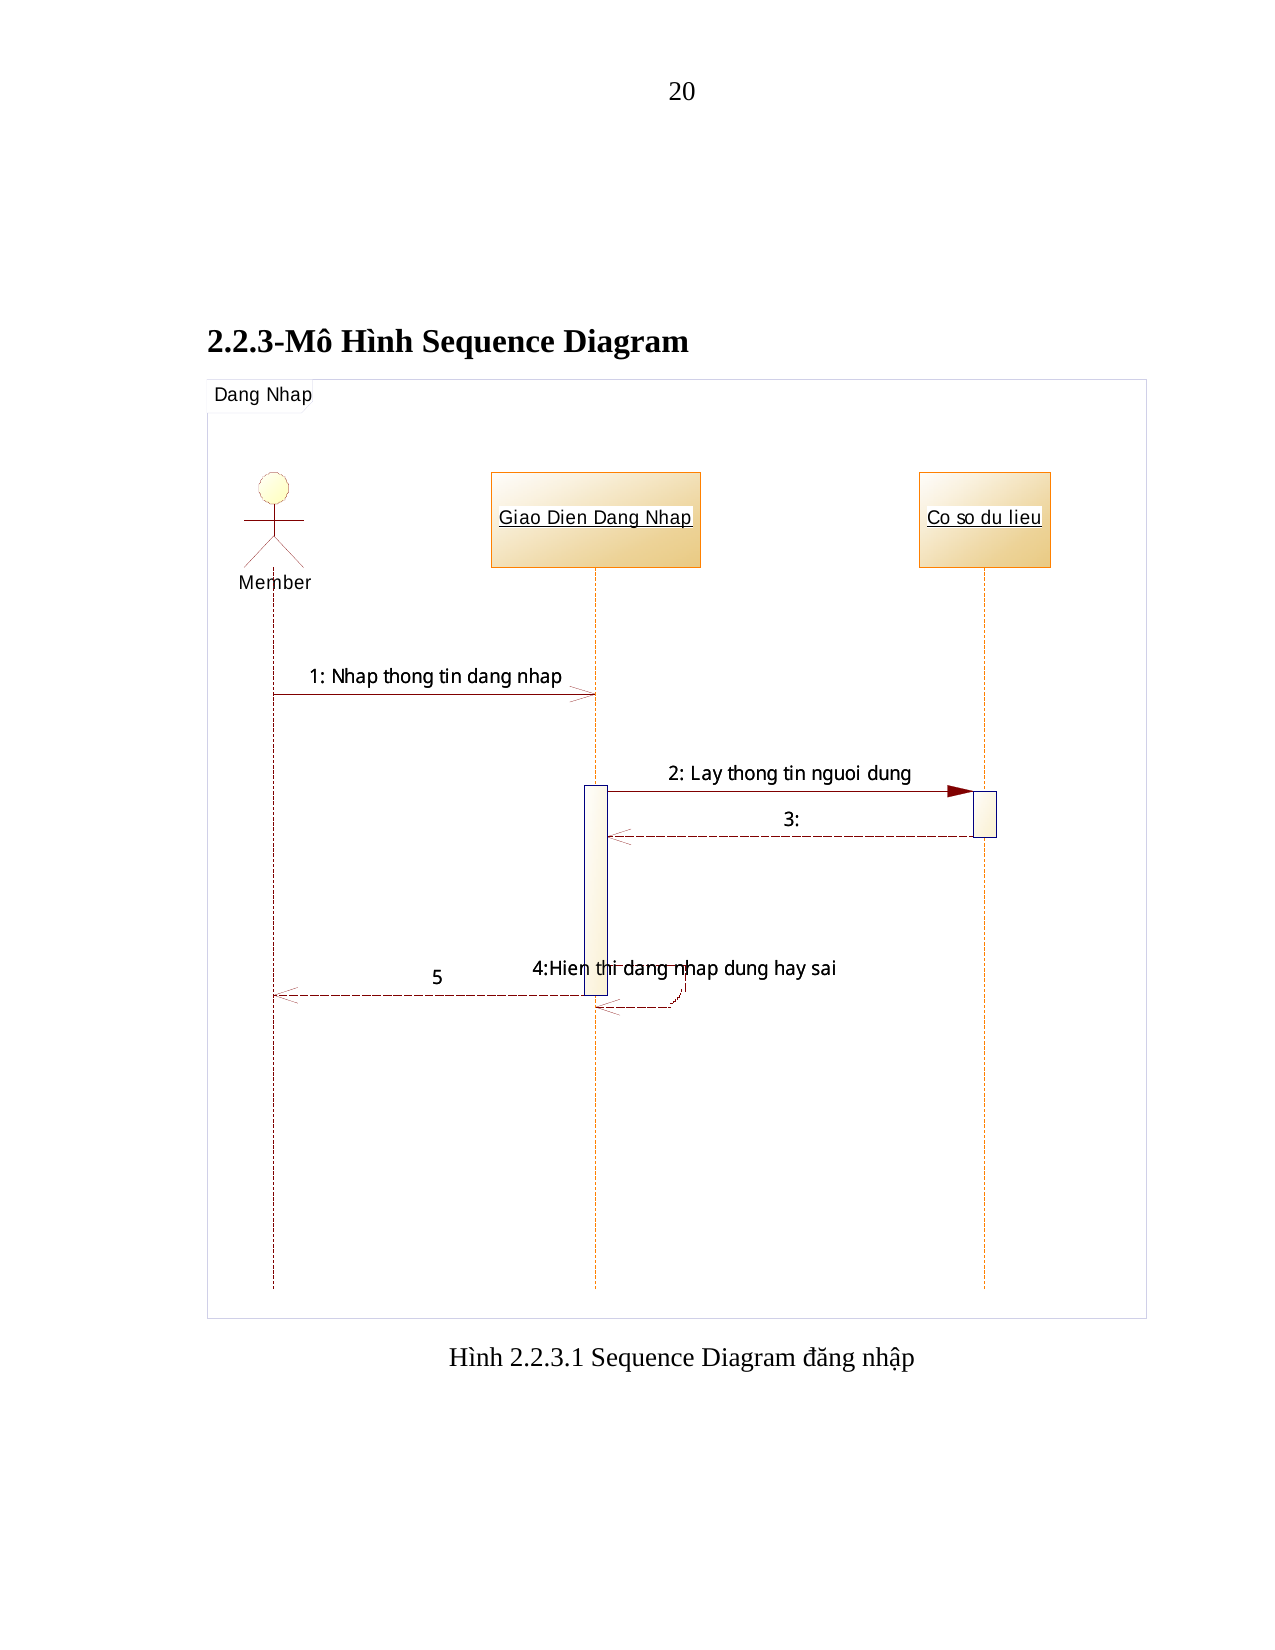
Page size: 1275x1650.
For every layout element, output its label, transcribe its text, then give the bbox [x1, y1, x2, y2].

text 2.2.3-Mô Hình Sequence Diagram [207, 322, 1157, 360]
text Hình 2.2.3.1 Sequence Diagram đăng nhập [207, 1341, 1157, 1372]
